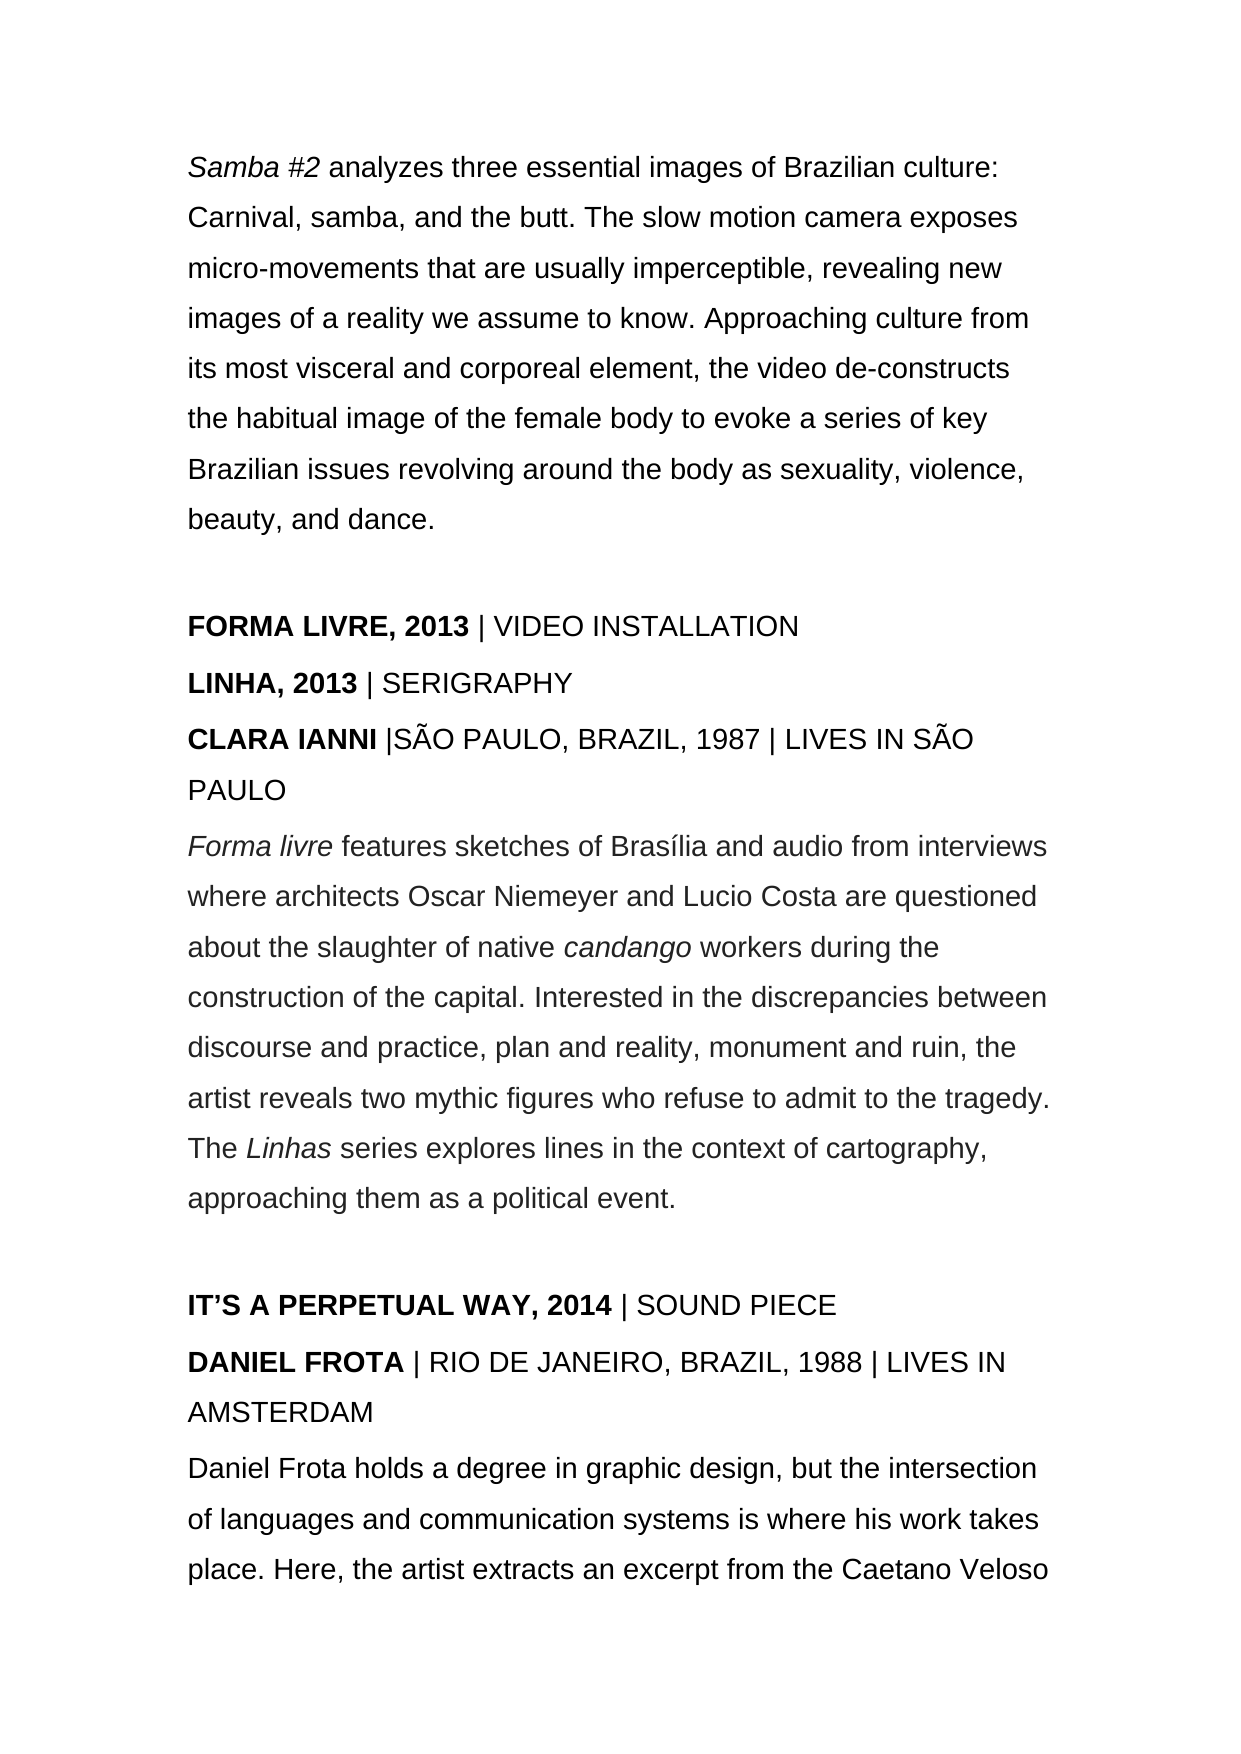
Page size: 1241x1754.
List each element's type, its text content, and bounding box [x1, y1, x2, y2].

text It’s a Perpetual Way, 2014 | Sound piece [187, 1288, 1053, 1322]
text Daniel Frota | Rio de Janeiro, Brazil, 1988 | Lives in Amsterdam [187, 1345, 1053, 1428]
text Samba #2 analyzes three essential images of Brazilian culture: Carnival, samba, and the butt. The slow motion camera exposes micro-movements that are usually imperceptible, revealing new images of a reality we assume to know. Approaching culture from its most visceral and corporeal element, the video de-constructs the habitual image of the female body to evoke a series of key Brazilian issues revolving around the body as sexuality, violence, beauty, and dance. [187, 150, 1053, 536]
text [187, 1452, 1053, 1586]
text Forma livre, 2013 | Video installation [187, 609, 1053, 643]
text Forma livre features sketches of Brasília and audio from interviews where architects Oscar Niemeyer and Lucio Costa are questioned about the slaughter of native candango workers during the construction of the capital. Interested in the discrepancies between discourse and practice, plan and reality, monument and ruin, the artist reveals two mythic figures who refuse to admit to the tragedy. The Linhas series explores lines in the context of cartography, approaching them as a political event. [187, 829, 1053, 1215]
text Linha, 2013 | Serigraphy [187, 666, 1053, 699]
text Clara Ianni |São Paulo, Brazil, 1987 | Lives in São Paulo [187, 722, 1053, 806]
